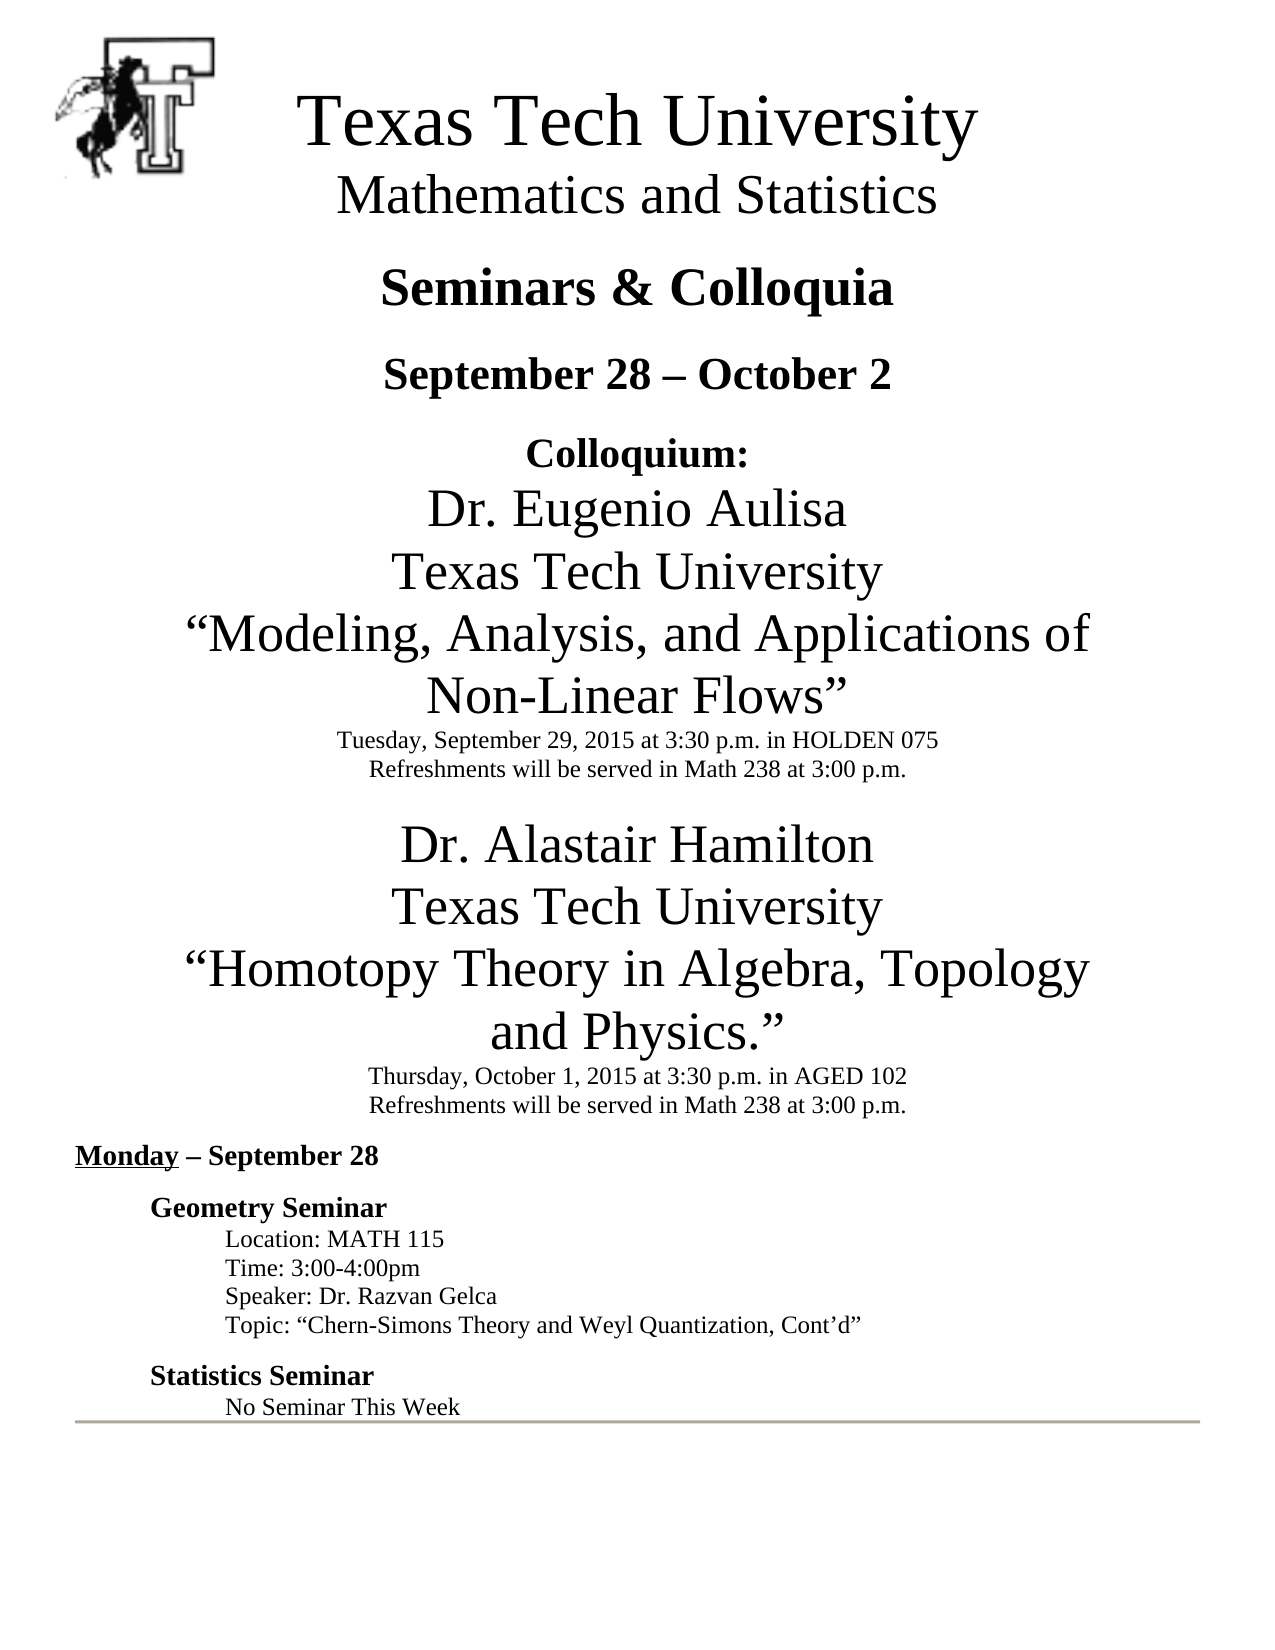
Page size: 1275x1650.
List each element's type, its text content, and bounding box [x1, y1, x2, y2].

text “Modeling, Analysis, and Applications of [75, 601, 1200, 663]
text Refreshments will be served in Math 238 at 3:00 p.m. [75, 1090, 1200, 1118]
text Monday – September 28 [75, 1138, 1200, 1171]
text Dr. Eugenio Aulisa [75, 476, 1200, 539]
text Texas Tech University [219, 75, 1200, 161]
text Refreshments will be served in Math 238 at 3:00 p.m. [75, 754, 1200, 783]
text Colloquium: [75, 428, 1200, 476]
text Texas Tech University [75, 874, 1200, 936]
text Time: 3:00-4:00pm [75, 1253, 1200, 1281]
text Seminars & Colloquia [75, 255, 1200, 317]
text “Homotopy Theory in Algebra, Topology and Physics.” [75, 936, 1200, 1061]
text September 28 – October 2 [75, 347, 1200, 399]
text Texas Tech University [75, 539, 1200, 601]
text Statistics Seminar [75, 1358, 1200, 1392]
text Geometry Seminar [75, 1190, 1200, 1224]
text Tuesday, September 29, 2015 at 3:30 p.m. in HOLDEN 075 [75, 726, 1200, 754]
text Mathematics and Statistics [75, 161, 1200, 226]
text Speaker: Dr. Razvan Gelca [75, 1281, 1200, 1310]
text Non-Linear Flows” [75, 663, 1200, 726]
text Dr. Alastair Hamilton [75, 812, 1200, 874]
picture [50, 36, 219, 186]
text Thursday, October 1, 2015 at 3:30 p.m. in AGED 102 [75, 1061, 1200, 1090]
text No Seminar This Week [225, 1392, 1200, 1420]
text Location: MATH 115 [150, 1224, 1200, 1253]
text Topic: “Chern-Simons Theory and Weyl Quantization, Cont’d” [225, 1310, 1200, 1339]
